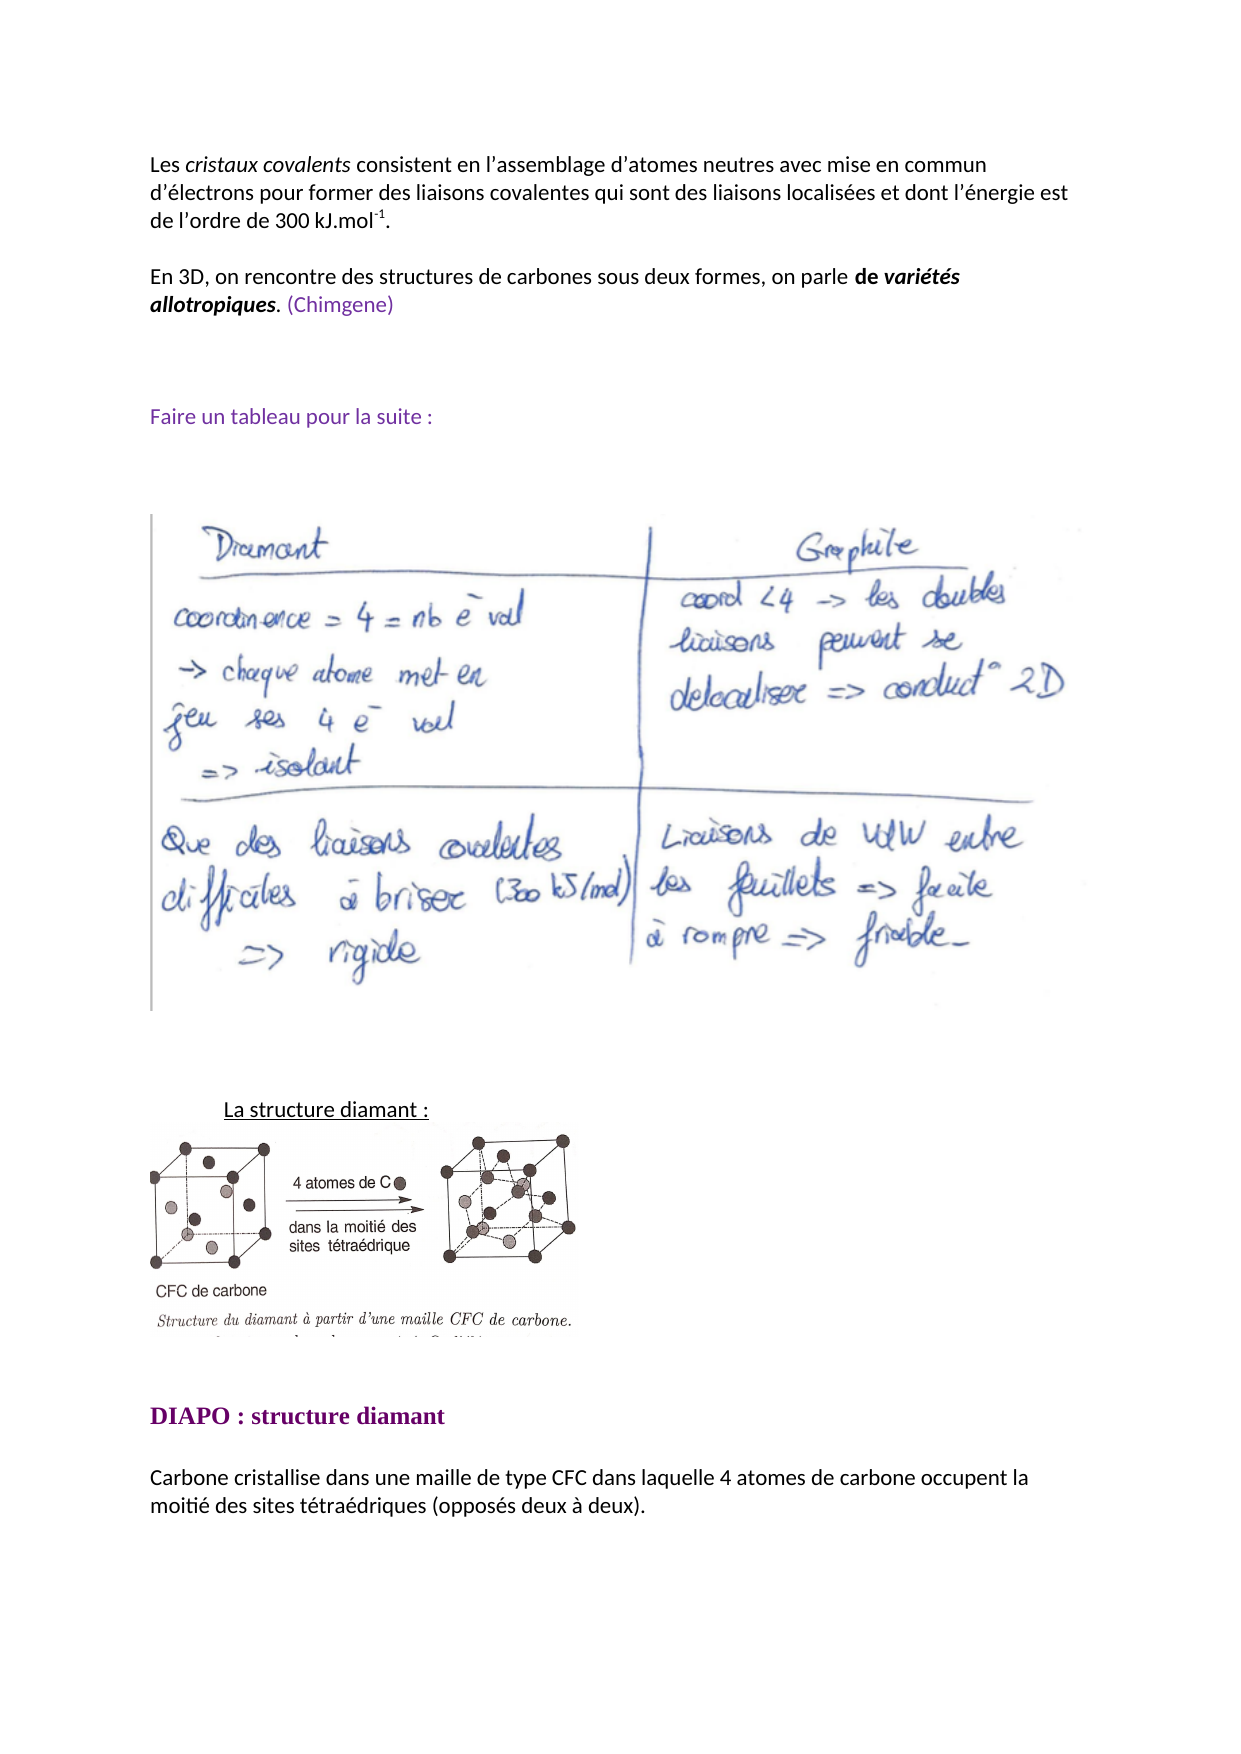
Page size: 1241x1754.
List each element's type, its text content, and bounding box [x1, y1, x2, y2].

text Les cristaux covalents consistent en l’assemblage d’atomes neutres avec mise en commun d’électrons pour former des liaisons covalentes qui sont des liaisons localisées et dont l’énergie est de l’ordre de 300 kJ.mol-1. [150, 150, 1090, 234]
text Carbone cristallise dans une maille de type CFC dans laquelle 4 atomes de carbone occupent la moitié des sites tétraédriques (opposés deux à deux). [150, 1463, 1090, 1519]
text DIAPO : structure diamant [150, 1401, 1090, 1429]
picture [150, 514, 1090, 1011]
picture [150, 1122, 579, 1337]
text La structure diamant : [150, 1095, 1090, 1123]
text En 3D, on rencontre des structures de carbones sous deux formes, on parle de variétés allotropiques. (Chimgene) [150, 262, 1090, 318]
text Faire un tableau pour la suite : [150, 402, 1090, 430]
